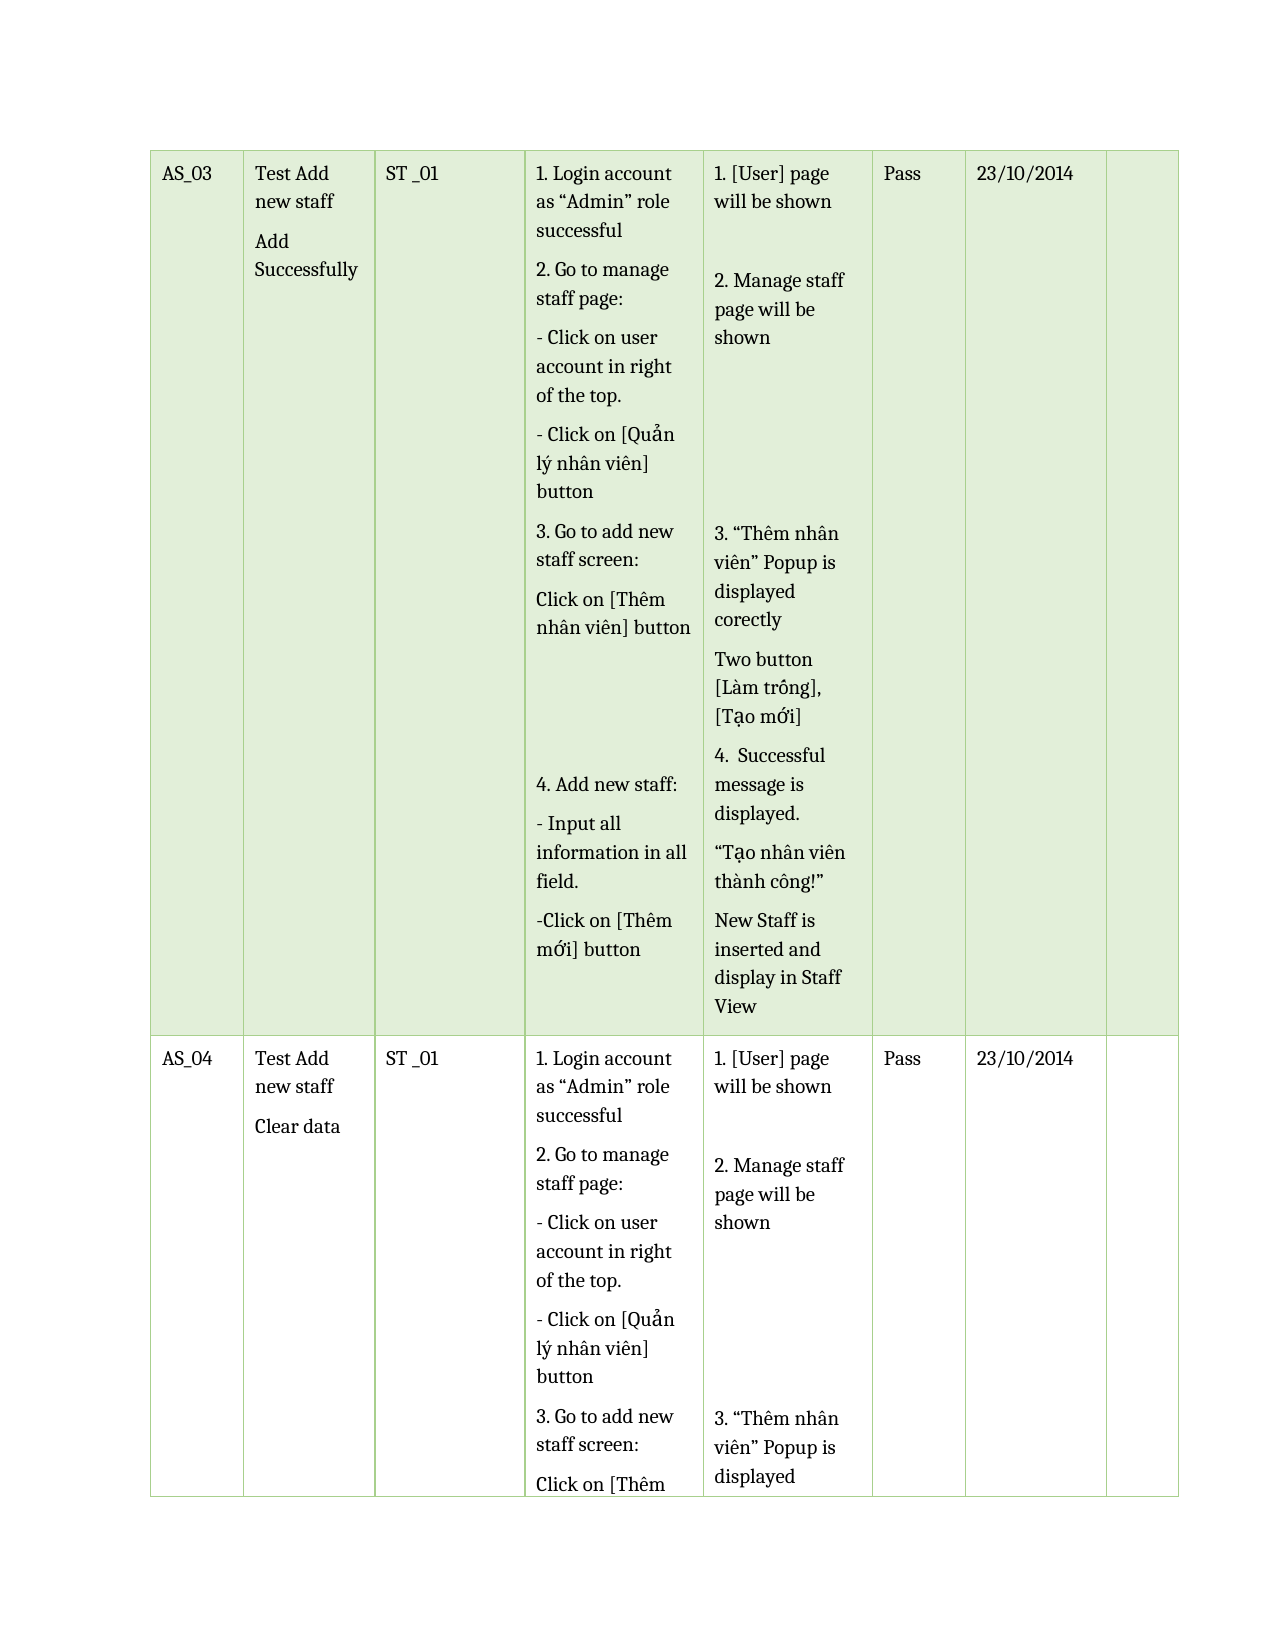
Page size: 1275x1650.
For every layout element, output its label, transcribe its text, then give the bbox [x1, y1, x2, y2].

table_cell AS_04 [151, 1036, 243, 1496]
table_cell Pass [873, 151, 965, 1035]
table_cell Test Add new staff Add Successfully [244, 151, 374, 1035]
table_cell [1107, 151, 1178, 1035]
table_cell 23/10/2014 [966, 151, 1106, 1035]
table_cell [704, 1036, 872, 1496]
table_cell 1. [User] page will be shown 2. Manage staff page will be shown 3. “Thêm nhân viên” Popup is displayed corectly Two button [Làm trống], [Tạo mới] 4. Successful message is displayed. “Tạo nhân viên thành công!” New Staff is inserted and display in Staff View [704, 151, 872, 1035]
table_cell 23/10/2014 [966, 1036, 1106, 1496]
table_cell AS_03 [151, 151, 243, 1035]
table_cell ST _01 [376, 1036, 524, 1496]
table_cell ST _01 [376, 151, 524, 1035]
table_cell Pass [873, 1036, 965, 1496]
table_cell [1107, 1036, 1178, 1496]
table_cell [244, 1036, 374, 1496]
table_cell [526, 1036, 703, 1496]
table_cell 1. Login account as “Admin” role successful 2. Go to manage staff page: - Click on user account in right of the top. - Click on [Quản lý nhân viên] button 3. Go to add new staff screen: Click on [Thêm nhân viên] button 4. Add new staff: - Input all information in all field. -Click on [Thêm mới] button [526, 151, 703, 1035]
